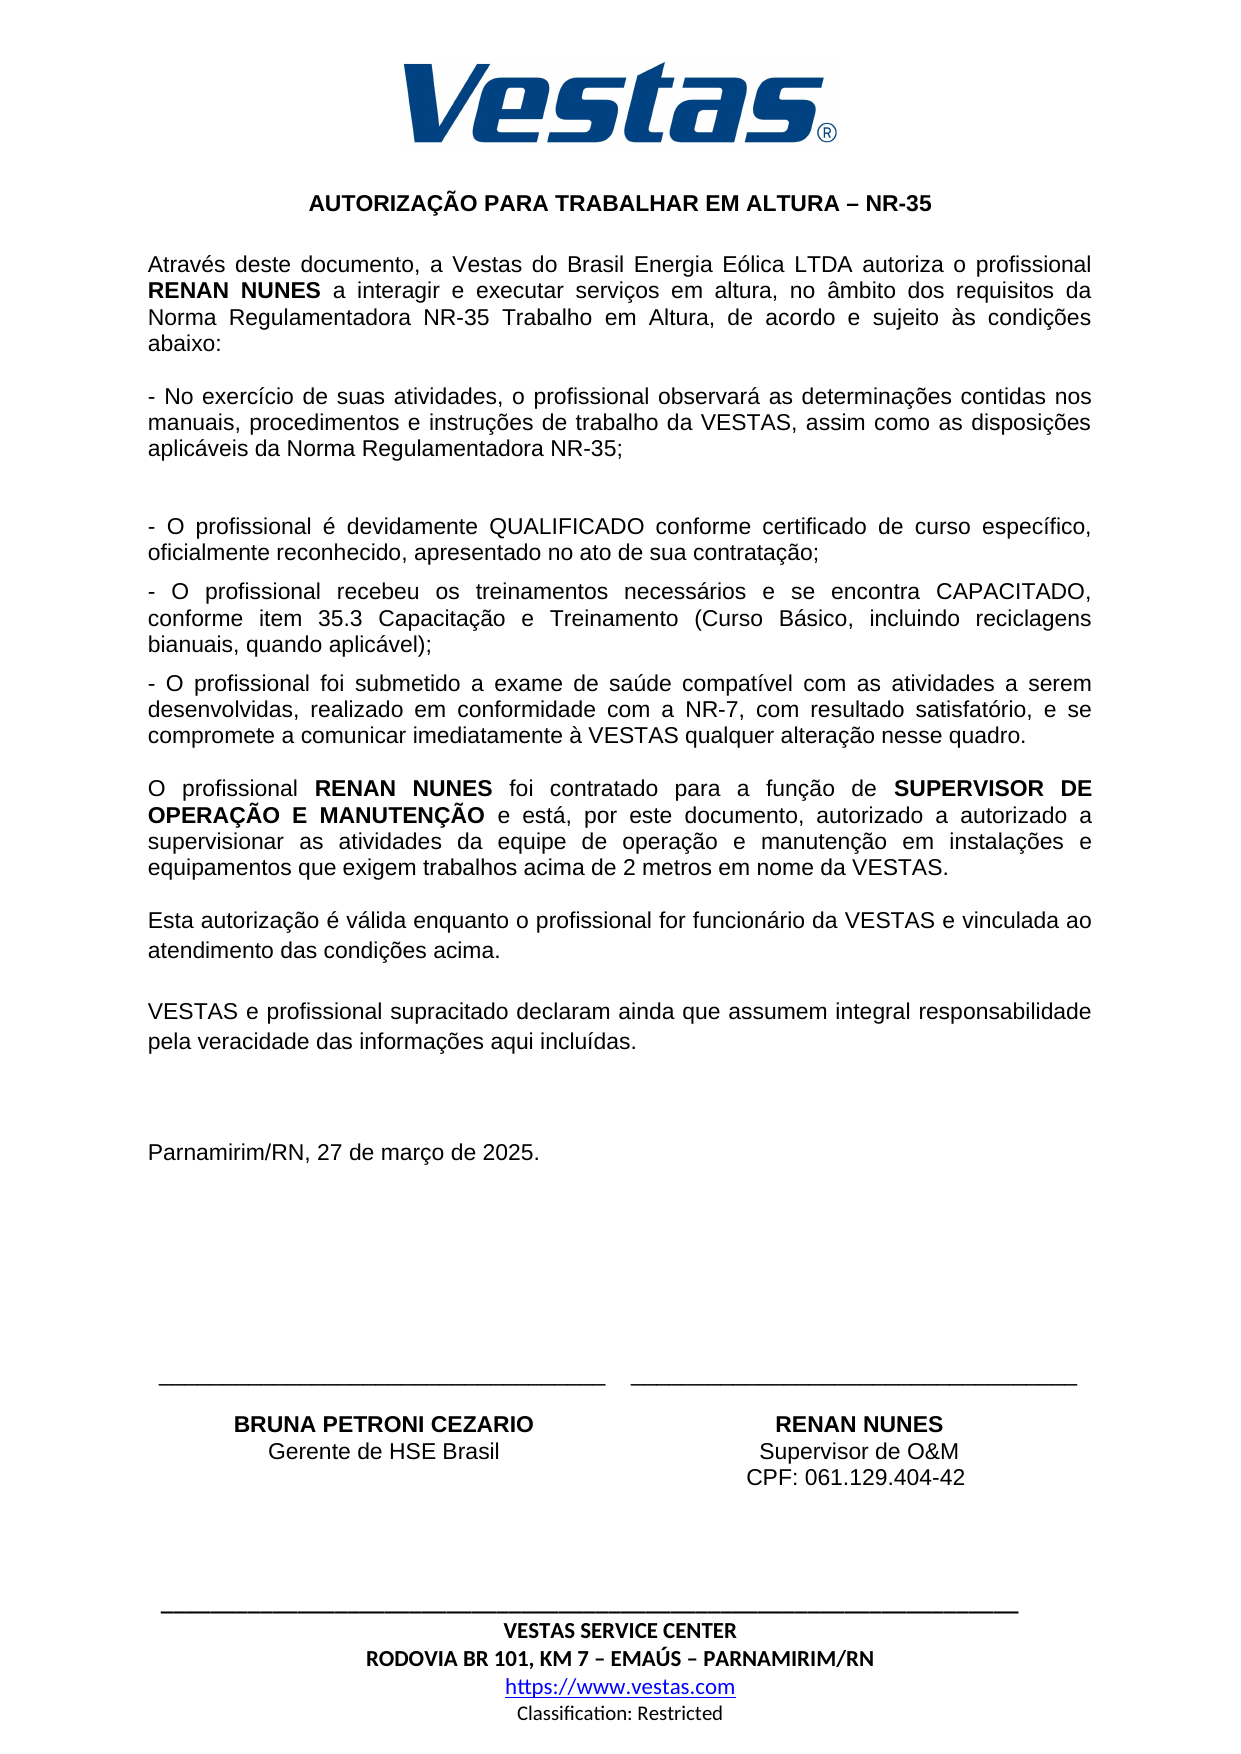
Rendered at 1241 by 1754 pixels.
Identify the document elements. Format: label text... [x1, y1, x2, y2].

text - O profissional recebeu os treinamentos necessários e se encontra CAPACITADO, conforme item 35.3 Capacitação e Treinamento (Curso Básico, incluindo reciclagens bianuais, quando aplicável); [148, 578, 1092, 657]
table_cell BRUNA PETRONI CEZARIO Gerente de HSE Brasil [148, 1411, 619, 1491]
text - O profissional foi submetido a exame de saúde compatível com as atividades a serem desenvolvidas, realizado em conformidade com a NR-7, com resultado satisfatório, e se compromete a comunicar imediatamente à VESTAS qualquer alteração nesse quadro. [148, 670, 1092, 749]
text - O profissional é devidamente QUALIFICADO conforme certificado de curso específico, oficialmente reconhecido, apresentado no ato de sua contratação; [148, 513, 1092, 566]
text Parnamirim/RN, 27 de março de 2025. [148, 1139, 1092, 1166]
text Através deste documento, a Vestas do Brasil Energia Eólica LTDA autoriza o profissional RENAN NUNES a interagir e executar serviços em altura, no âmbito dos requisitos da Norma Regulamentadora NR-35 Trabalho em Altura, de acordo e sujeito às condições abaixo: [148, 251, 1092, 356]
table_cell RENAN NUNES Supervisor de O&M CPF: 061.129.404-42 [620, 1411, 1091, 1491]
text O profissional RENAN NUNES foi contratado para a função de SUPERVISOR DE OPERAÇÃO E MANUTENÇÃO e está, por este documento, autorizado a autorizado a supervisionar as atividades da equipe de operação e manutenção em instalações e equipamentos que exigem trabalhos acima de 2 metros em nome da VESTAS. [148, 775, 1092, 881]
text AUTORIZAÇÃO PARA TRABALHAR EM ALTURA – NR-35 [148, 190, 1092, 217]
text Esta autorização é válida enquanto o profissional for funcionário da VESTAS e vinculada ao atendimento das condições acima. [148, 907, 1092, 963]
text VESTAS e profissional supracitado declaram ainda que assumem integral responsabilidade pela veracidade das informações aqui incluídas. [148, 998, 1092, 1054]
picture [399, 58, 841, 147]
text - No exercício de suas atividades, o profissional observará as determinações contidas nos manuais, procedimentos e instruções de trabalho da VESTAS, assim como as disposições aplicáveis da Norma Regulamentadora NR-35; [148, 383, 1092, 462]
table_header ___________________________________ [148, 1360, 619, 1411]
table_header ___________________________________ [620, 1360, 1091, 1411]
